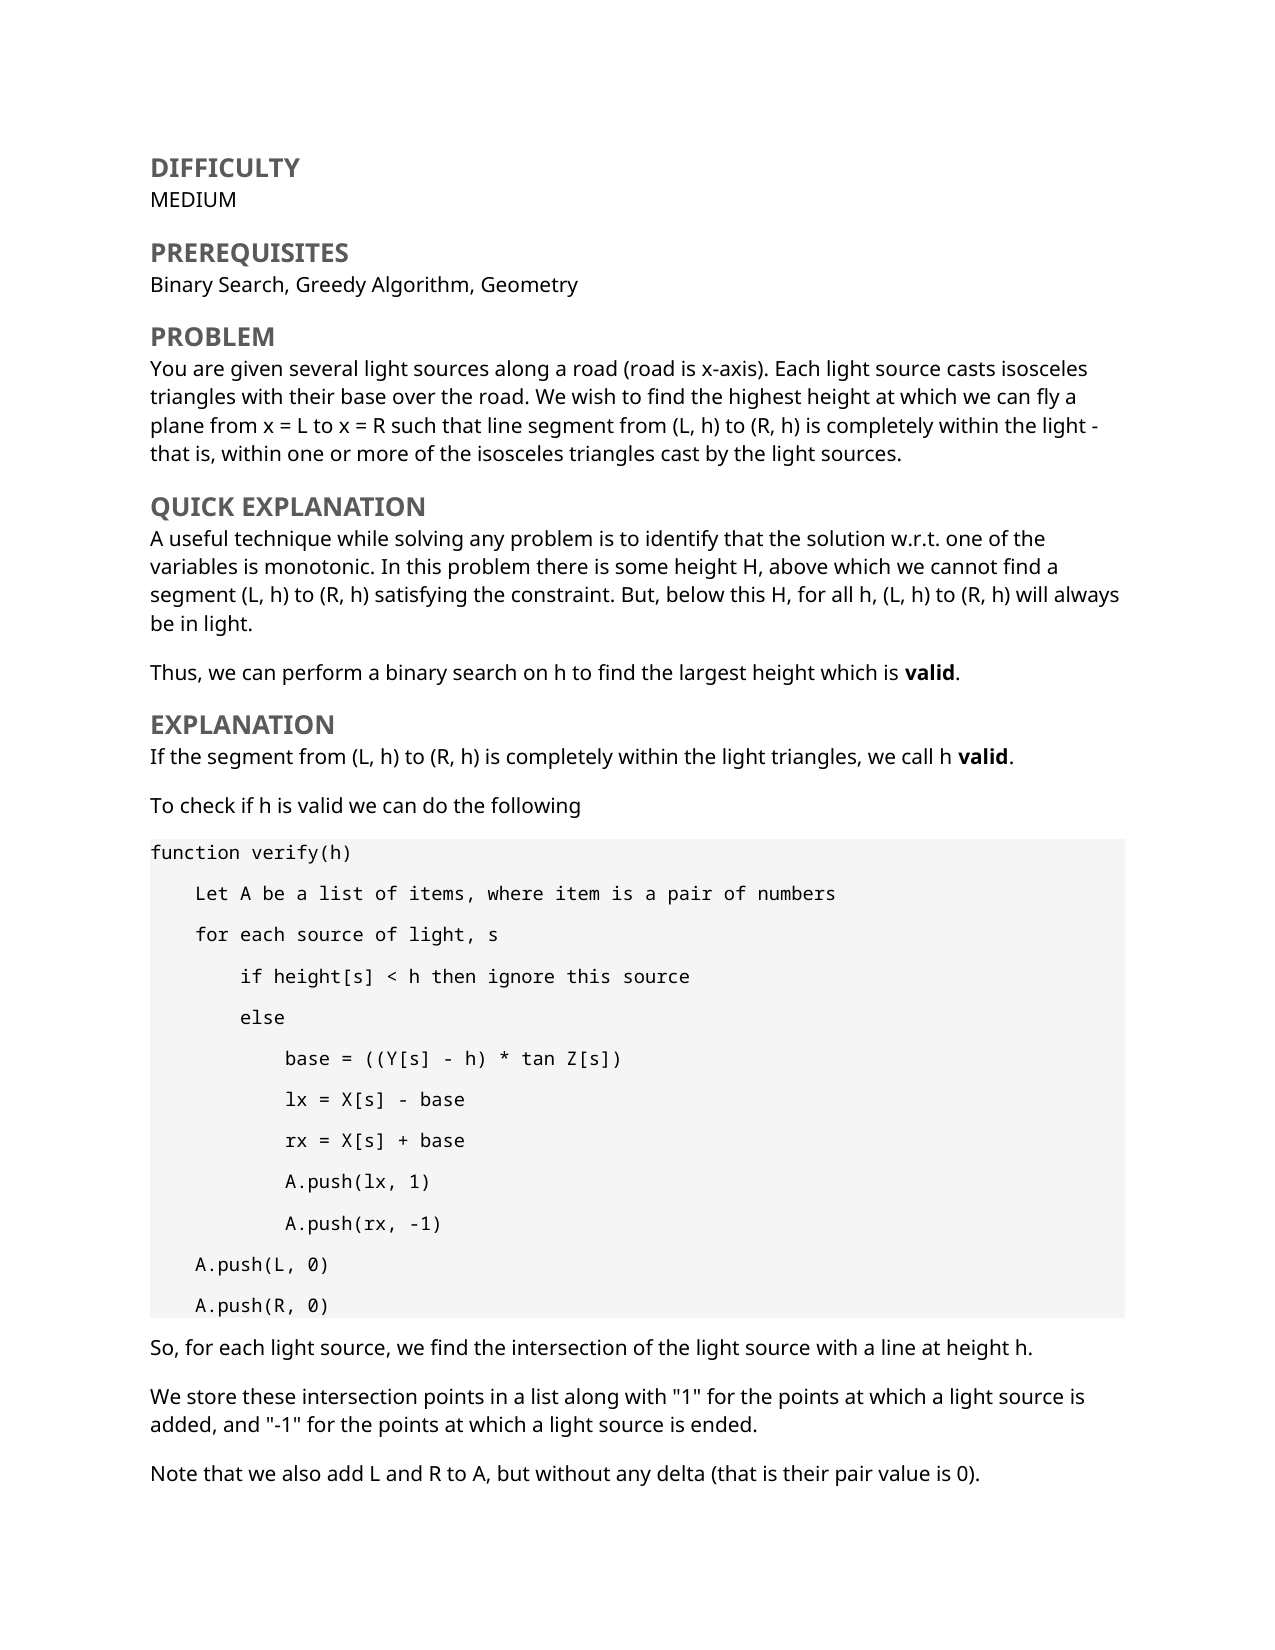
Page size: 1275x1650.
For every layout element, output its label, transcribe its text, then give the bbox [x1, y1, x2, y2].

text MEDIUM [150, 186, 1125, 214]
text Let A be a list of items, where item is a pair of numbers [150, 881, 1125, 906]
text else [150, 1004, 1125, 1029]
text PREREQUISITES [150, 234, 1125, 270]
text EXPLANATION [150, 706, 1125, 742]
text A useful technique while solving any problem is to identify that the solution w.r.t. one of the variables is monotonic. In this problem there is some height H, above which we cannot find a segment (L, h) to (R, h) satisfying the constraint. But, below this H, for all h, (L, h) to (R, h) will always be in light. [150, 524, 1125, 637]
text rx = X[s] + base [150, 1127, 1125, 1153]
text Thus, we can perform a binary search on h to find the largest height which is valid. [150, 658, 1125, 686]
text lx = X[s] - base [150, 1086, 1125, 1112]
text DIFFICULTY [150, 150, 1125, 186]
text So, for each light source, we find the intersection of the light source with a line at height h. [150, 1333, 1125, 1362]
text PROBLEM [150, 318, 1125, 354]
text A.push(L, 0) [150, 1251, 1125, 1276]
text Note that we also add L and R to A, but without any delta (that is their pair value is 0). [150, 1459, 1125, 1488]
text A.push(lx, 1) [150, 1169, 1125, 1194]
text function verify(h) [150, 839, 1125, 865]
text for each source of light, s [150, 922, 1125, 947]
text If the segment from (L, h) to (R, h) is completely within the light triangles, we call h valid. [150, 742, 1125, 770]
text Binary Search, Greedy Algorithm, Geometry [150, 270, 1125, 298]
text You are given several light sources along a road (road is x-axis). Each light source casts isosceles triangles with their base over the road. We wish to find the highest height at which we can fly a plane from x = L to x = R such that line segment from (L, h) to (R, h) is completely within the light - that is, within one or more of the isosceles triangles cast by the light sources. [150, 354, 1125, 468]
text A.push(rx, -1) [150, 1210, 1125, 1235]
text We store these intersection points in a list along with "1" for the points at which a light source is added, and "-1" for the points at which a light source is ended. [150, 1382, 1125, 1439]
text base = ((Y[s] - h) * tan Z[s]) [150, 1045, 1125, 1071]
text QUICK EXPLANATION [150, 488, 1125, 524]
text To check if h is valid we can do the following [150, 791, 1125, 819]
text if height[s] < h then ignore this source [150, 963, 1125, 988]
text A.push(R, 0) [150, 1292, 1125, 1318]
